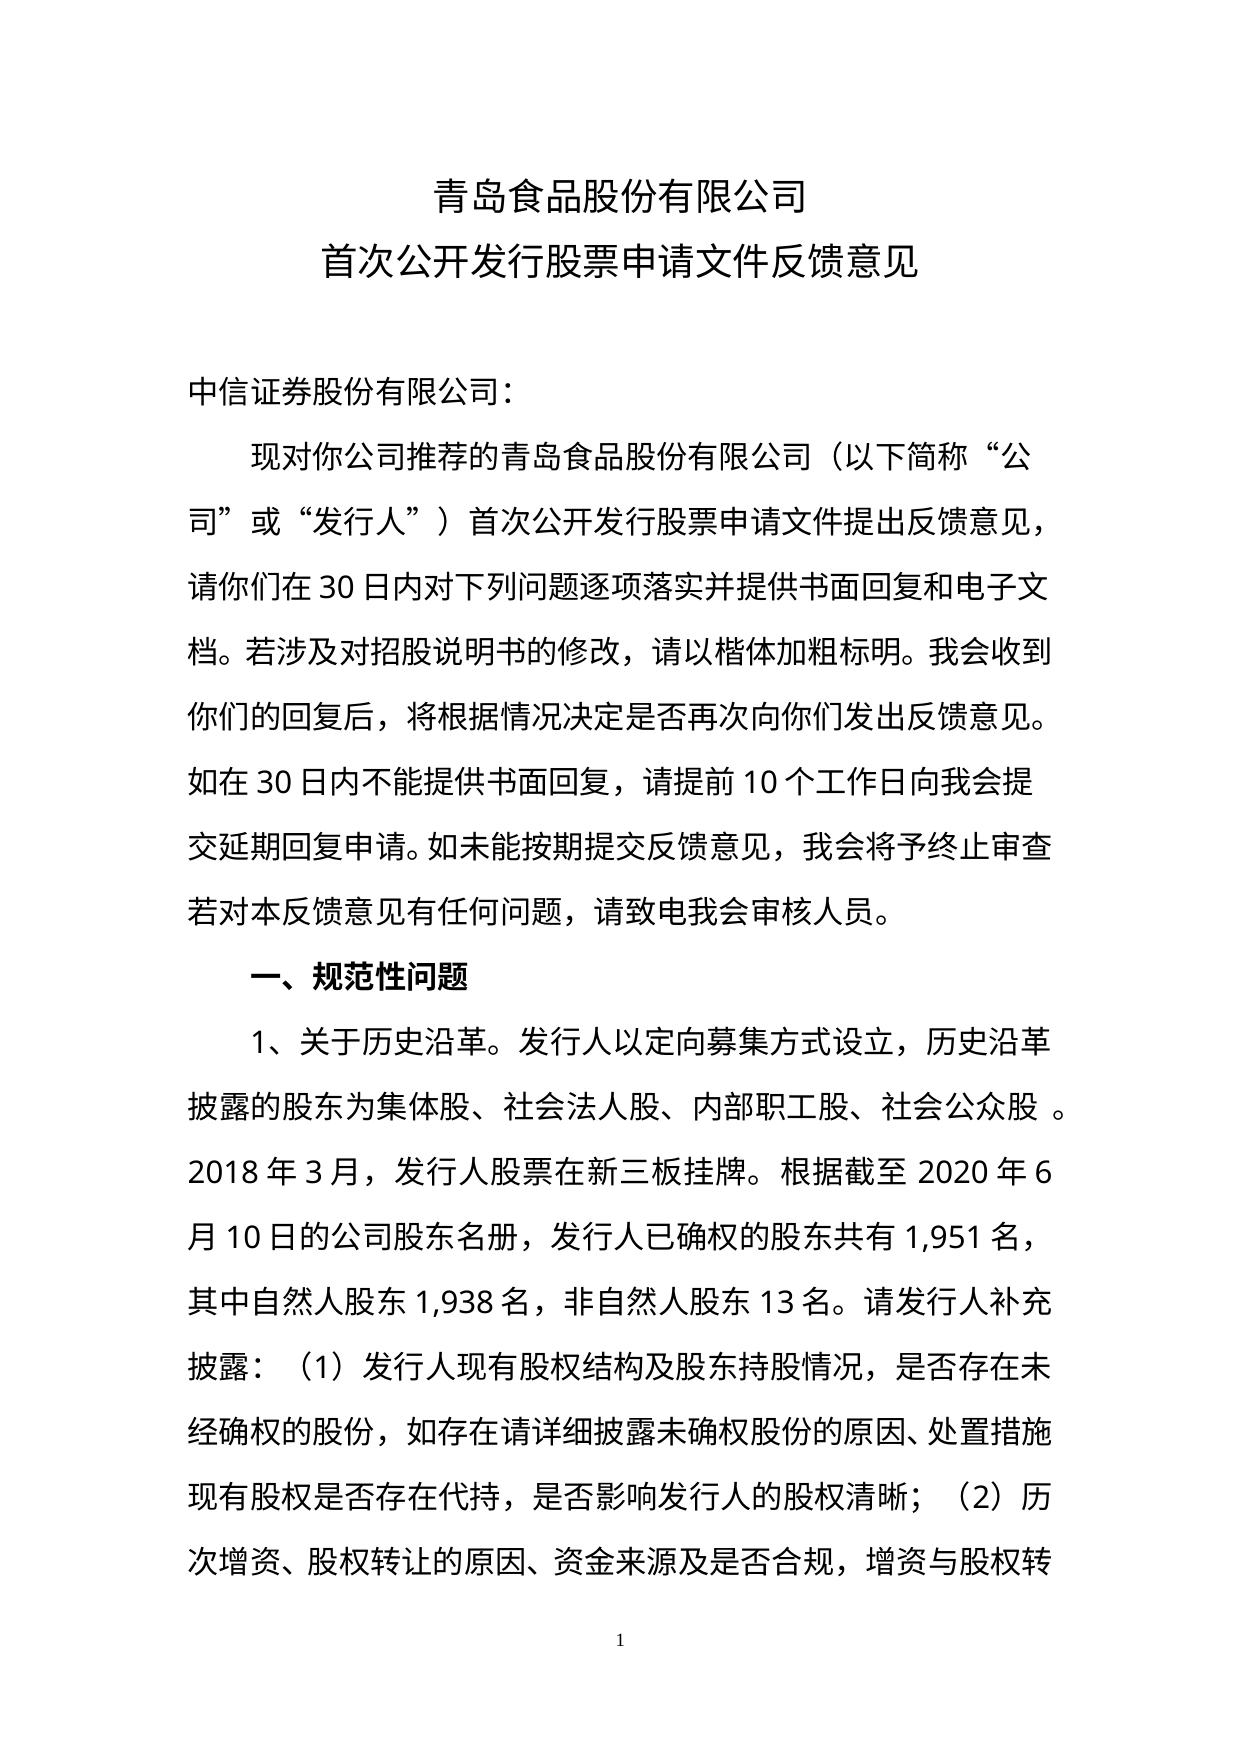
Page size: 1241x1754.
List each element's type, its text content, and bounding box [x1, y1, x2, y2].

text 青岛食品股份有限公司 [187, 162, 1053, 227]
list 现对你公司推荐的青岛食品股份有限公司（以下简称“公司”或“发行人”）首次公开发行股票申请文件提出反馈意见，请你们在30日内对下列问题逐项落实并提供书面回复和电子文档。若涉及对招股说明书的修改，请以楷体加粗标明。我会收到你们的回复后，将根据情况决定是否再次向你们发出反馈意见。如在30日内不能提供书面回复，请提前10个工作日向我会提交延期回复申请。如未能按期提交反馈意见，我会将予终止审查。若对本反馈意见有任何问题，请致电我会审核人员。 [187, 422, 1053, 1007]
list 一、规范性问题 [187, 1007, 1053, 1072]
list 中信证券股份有限公司： [187, 357, 1053, 422]
text 首次公开发行股票申请文件反馈意见 [187, 227, 1053, 292]
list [187, 1072, 1053, 1592]
